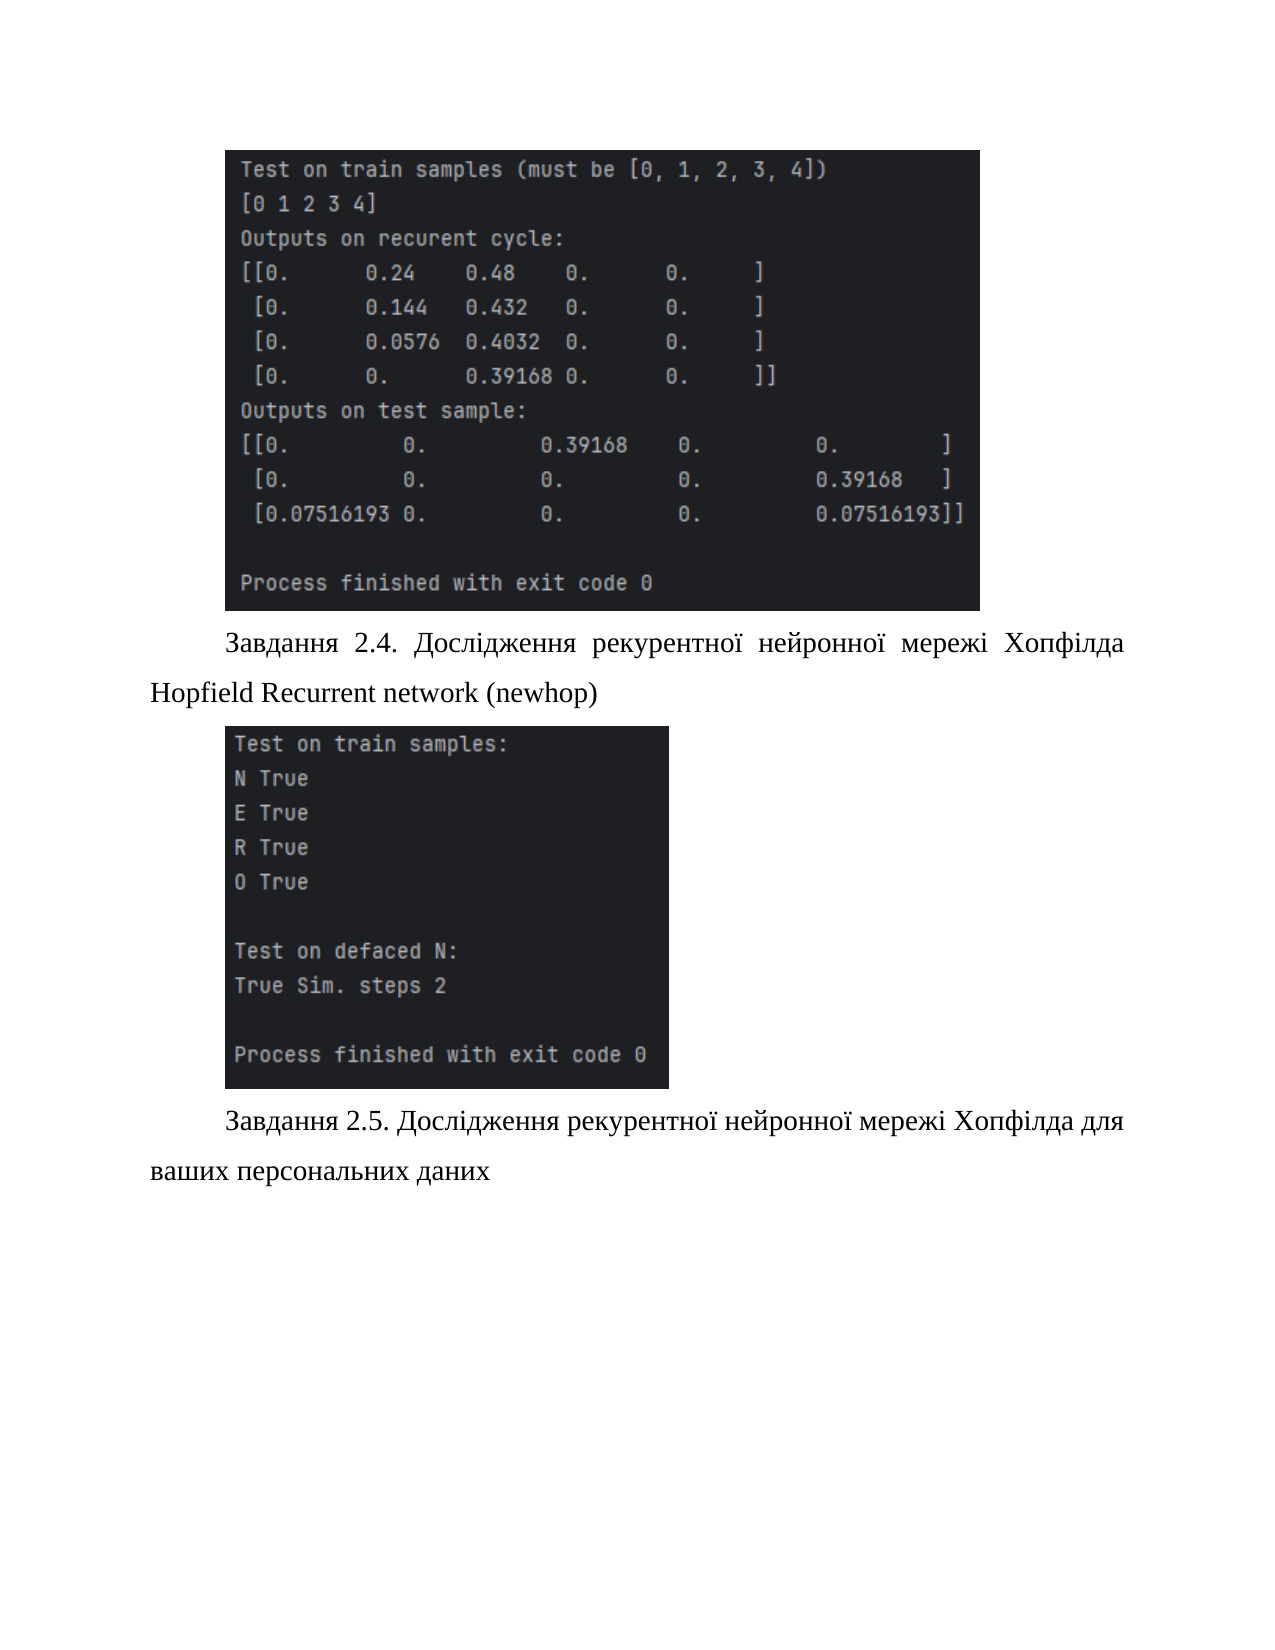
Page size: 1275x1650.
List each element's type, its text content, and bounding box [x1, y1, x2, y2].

picture [225, 150, 980, 611]
text Завдання 2.5. Дослідження рекурентної нейронної мережі Хопфілда для ваших персональних даних [150, 1103, 1125, 1187]
picture [225, 726, 669, 1089]
text Завдання 2.4. Дослідження рекурентної нейронної мережі Хопфілда Hopfield Recurrent network (newhop) [150, 625, 1125, 709]
